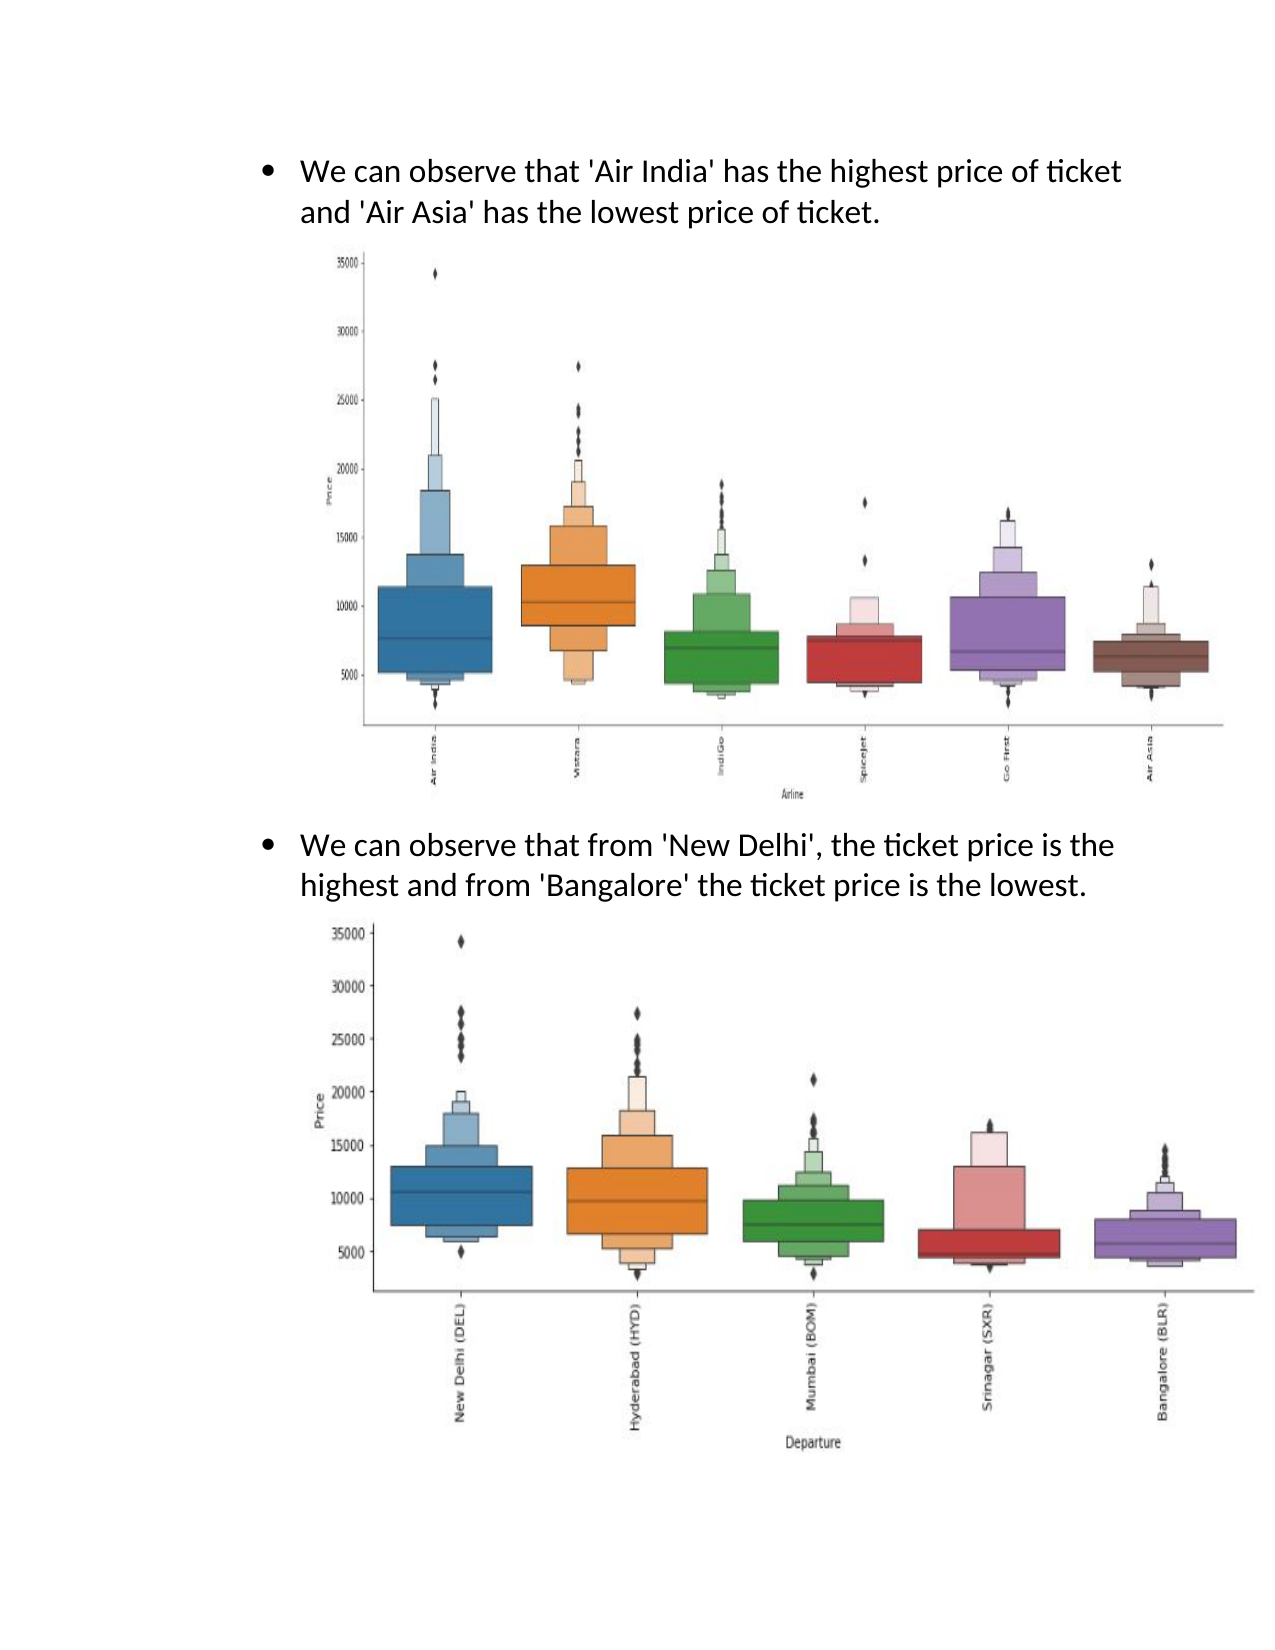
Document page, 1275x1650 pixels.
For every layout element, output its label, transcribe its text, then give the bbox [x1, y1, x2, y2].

picture [300, 231, 1235, 824]
picture [300, 905, 1261, 1468]
